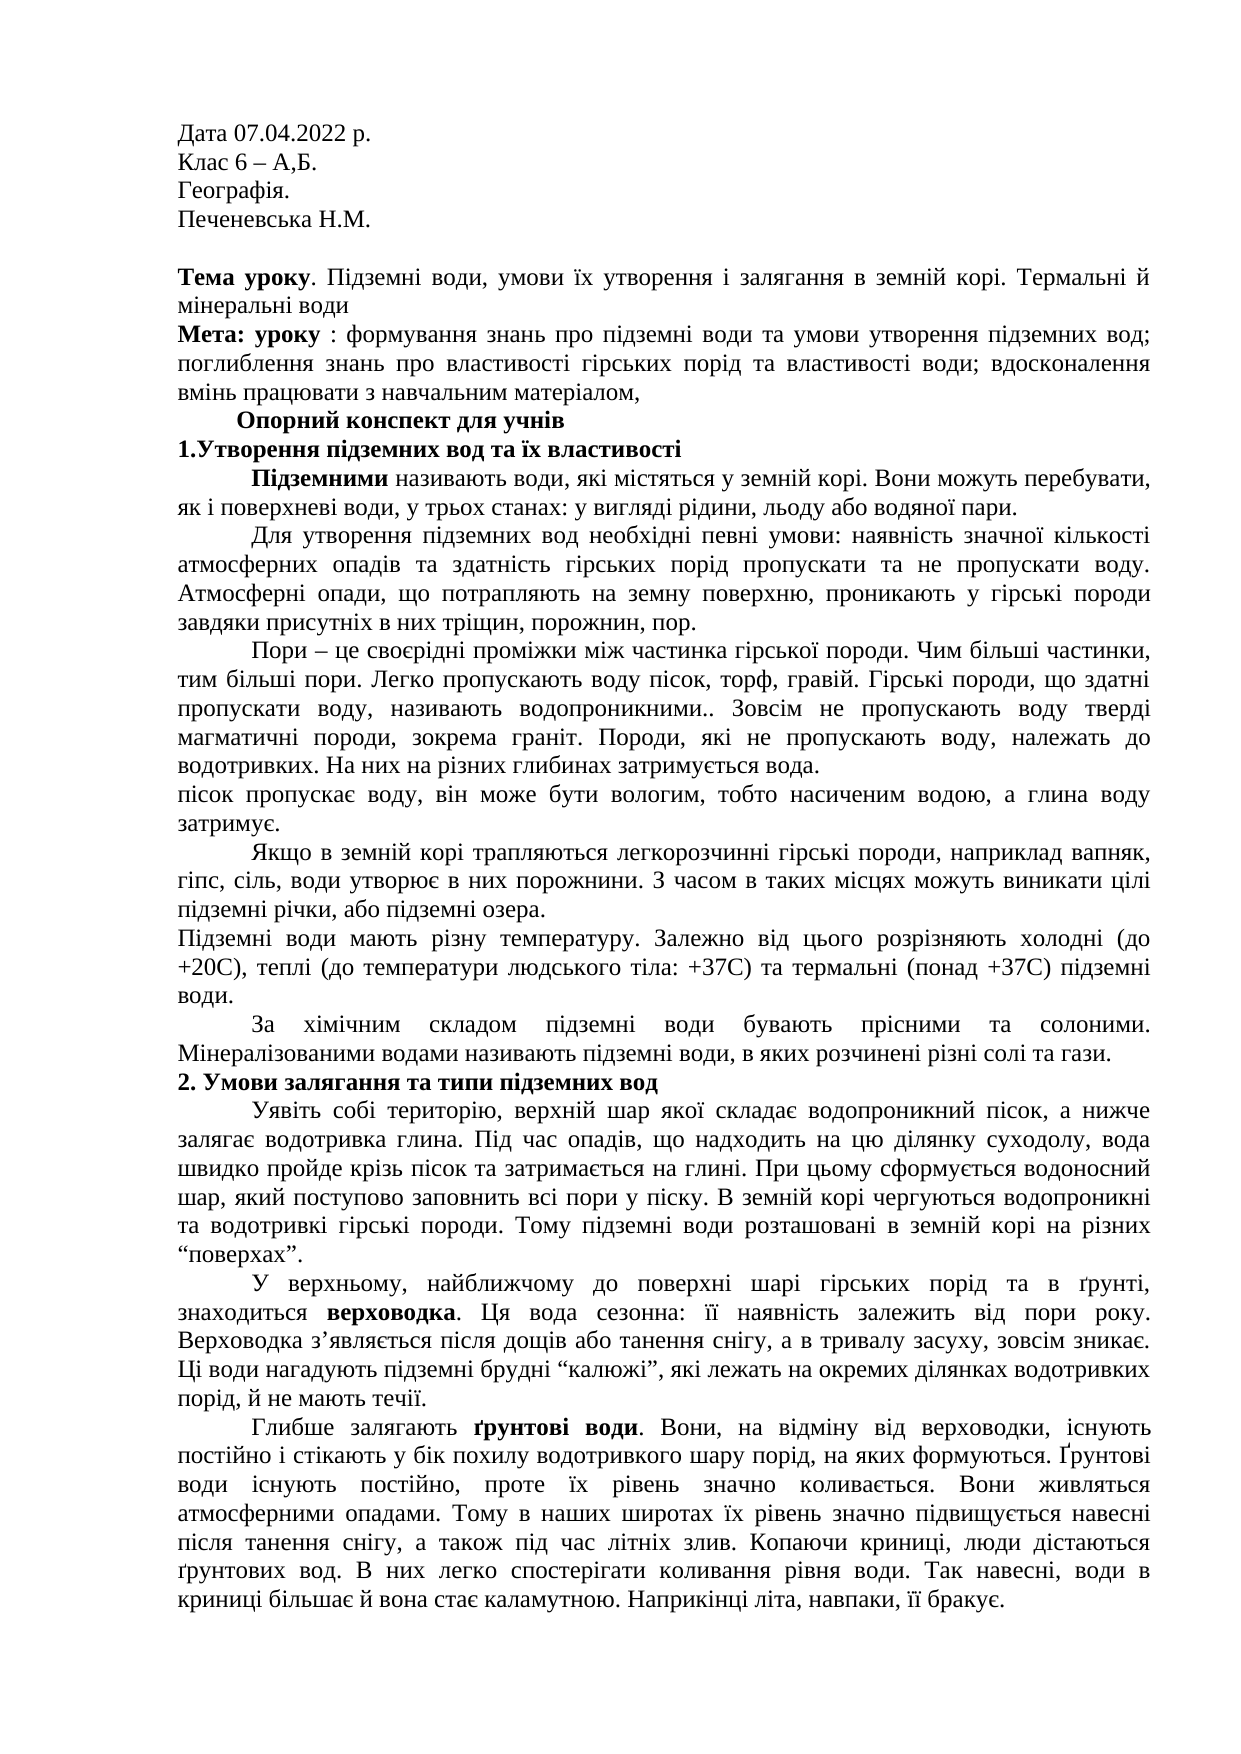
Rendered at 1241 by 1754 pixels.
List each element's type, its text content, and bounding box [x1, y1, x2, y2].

list 1.Утворення підземних вод та їх властивості [177, 434, 1152, 463]
text Печеневська Н.М. [177, 204, 1152, 233]
list Глибше залягають ґрунтові води. Вони, на відміну від верховодки, існують постійно і стікають у бік похилу водотривкого шару порід, на яких формуються. Ґрунтові води існують постійно, проте їх рівень значно коливається. Вони живляться атмосферними опадами. Тому в наших широтах їх рівень значно підвищується навесні після танення снігу, а також під час літніх злив. Копаючи криниці, люди дістаються ґрунтових вод. В них легко спостерігати коливання рівня води. Так навесні, води в криниці більшає й вона стає каламутною. Наприкінці літа, навпаки, її бракує. [177, 1412, 1152, 1613]
list Уявіть собі територію, верхній шар якої складає водопроникний пісок, а нижче залягає водотривка глина. Під час опадів, що надходить на цю ділянку суходолу, вода швидко пройде крізь пісок та затримається на глині. При цьому сформується водоносний шар, який поступово заповнить всі пори у піску. В земній корі чергуються водопроникні та водотривкі гірські породи. Тому підземні води розташовані в земній корі на різних “поверхах”. [177, 1096, 1152, 1268]
list Підземними називають води, які містяться у земній корі. Вони можуть перебувати, як і поверхневі води, у трьох станах: у вигляді рідини, льоду або водяної пари. [177, 463, 1152, 521]
text Географія. [177, 176, 1152, 204]
text Мета: уроку : формування знань про підземні води та умови утворення підземних вод; поглиблення знань про властивості гірських порід та властивості води; вдосконалення вмінь працювати з навчальним матеріалом, [177, 319, 1152, 406]
list Для утворення підземних вод необхідні певні умови: наявність значної кількості атмосферних опадів та здатність гірських порід пропускати та не пропускати воду. Атмосферні опади, що потрапляють на земну поверхню, проникають у гірські породи завдяки присутніх в них тріщин, порожнин, пор. [177, 521, 1152, 636]
text Якщо в земній корі трапляються легкорозчинні гірські породи, наприклад вапняк, гіпс, сіль, води утворює в них порожнини. З часом в таких місцях можуть виникати цілі підземні річки, або підземні озера. [177, 837, 1152, 923]
list У верхньому, найближчому до поверхні шарі гірських порід та в ґрунті, знаходиться верховодка. Ця вода сезонна: її наявність залежить від пори року. Верховодка з’являється після дощів або танення снігу, а в тривалу засуху, зовсім зникає. Ці води нагадують підземні брудні “калюжі”, які лежать на окремих ділянках водотривких порід, й не мають течії. [177, 1268, 1152, 1412]
text Клас 6 – А,Б. [177, 147, 1152, 176]
text Опорний конспект для учнів [177, 406, 1152, 434]
text пісок пропускає воду, він може бути вологим, тобто насиченим водою, а глина воду затримує. [177, 779, 1152, 837]
text Тема уроку. Підземні води, умови їх утворення і залягання в земній корі. Термальні й мінеральні води [177, 262, 1152, 319]
list 2. Умови залягання та типи підземних вод [177, 1067, 1152, 1096]
text Дата 07.04.2022 р. [177, 118, 1152, 147]
list За хімічним складом підземні води бувають прісними та солоними. Мінералізованими водами називають підземні води, в яких розчинені різні солі та гази. [177, 1009, 1152, 1067]
text Підземні води мають різну температуру. Залежно від цього розрізняють холодні (до +20С), теплі (до температури людського тіла: +37С) та термальні (понад +37С) підземні води. [177, 923, 1152, 1009]
list Пори – це своєрідні проміжки між частинка гірської породи. Чим більші частинки, тим більші пори. Легко пропускають воду пісок, торф, гравій. Гірські породи, що здатні пропускати воду, називають водопроникними.. Зовсім не пропускають воду тверді магматичні породи, зокрема граніт. Породи, які не пропускають воду, належать до водотривких. На них на різних глибинах затримується вода. [177, 636, 1152, 779]
